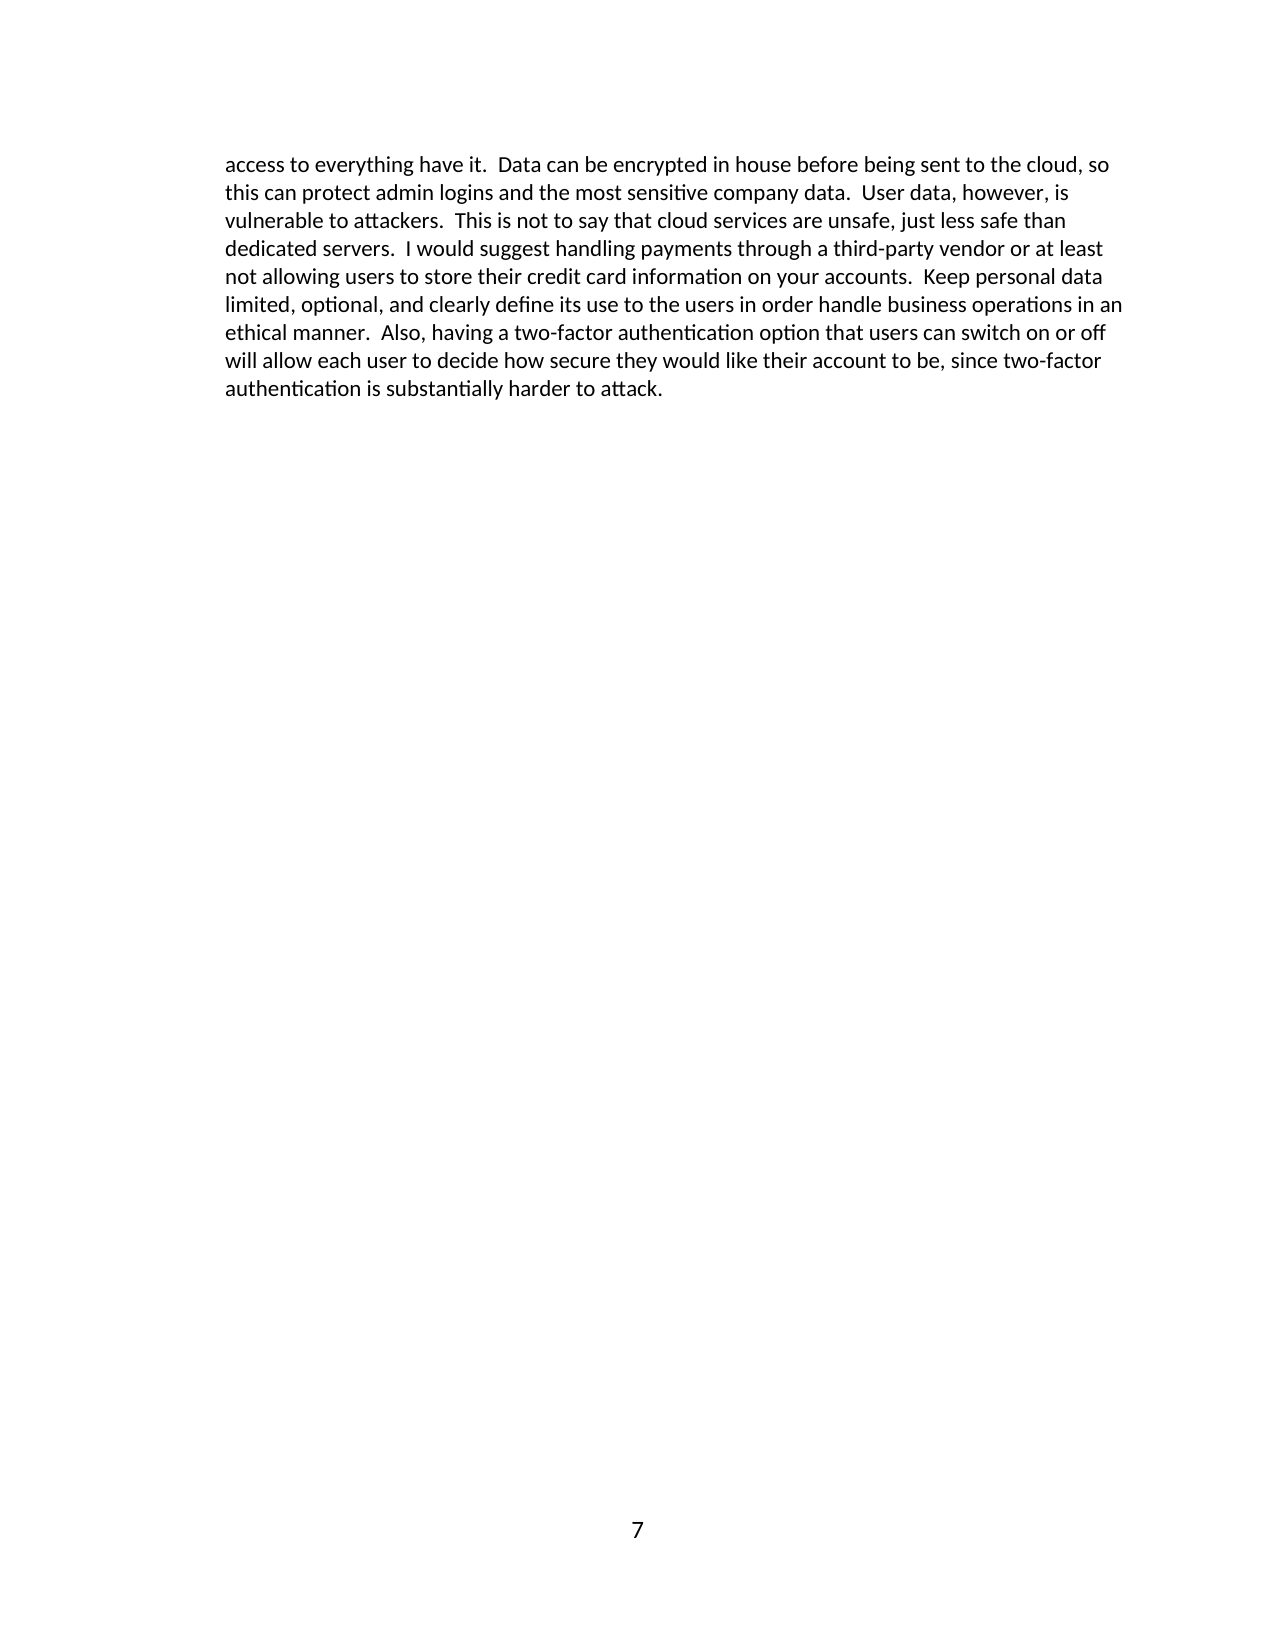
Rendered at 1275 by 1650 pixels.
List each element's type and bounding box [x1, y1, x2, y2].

list [187, 150, 1125, 402]
